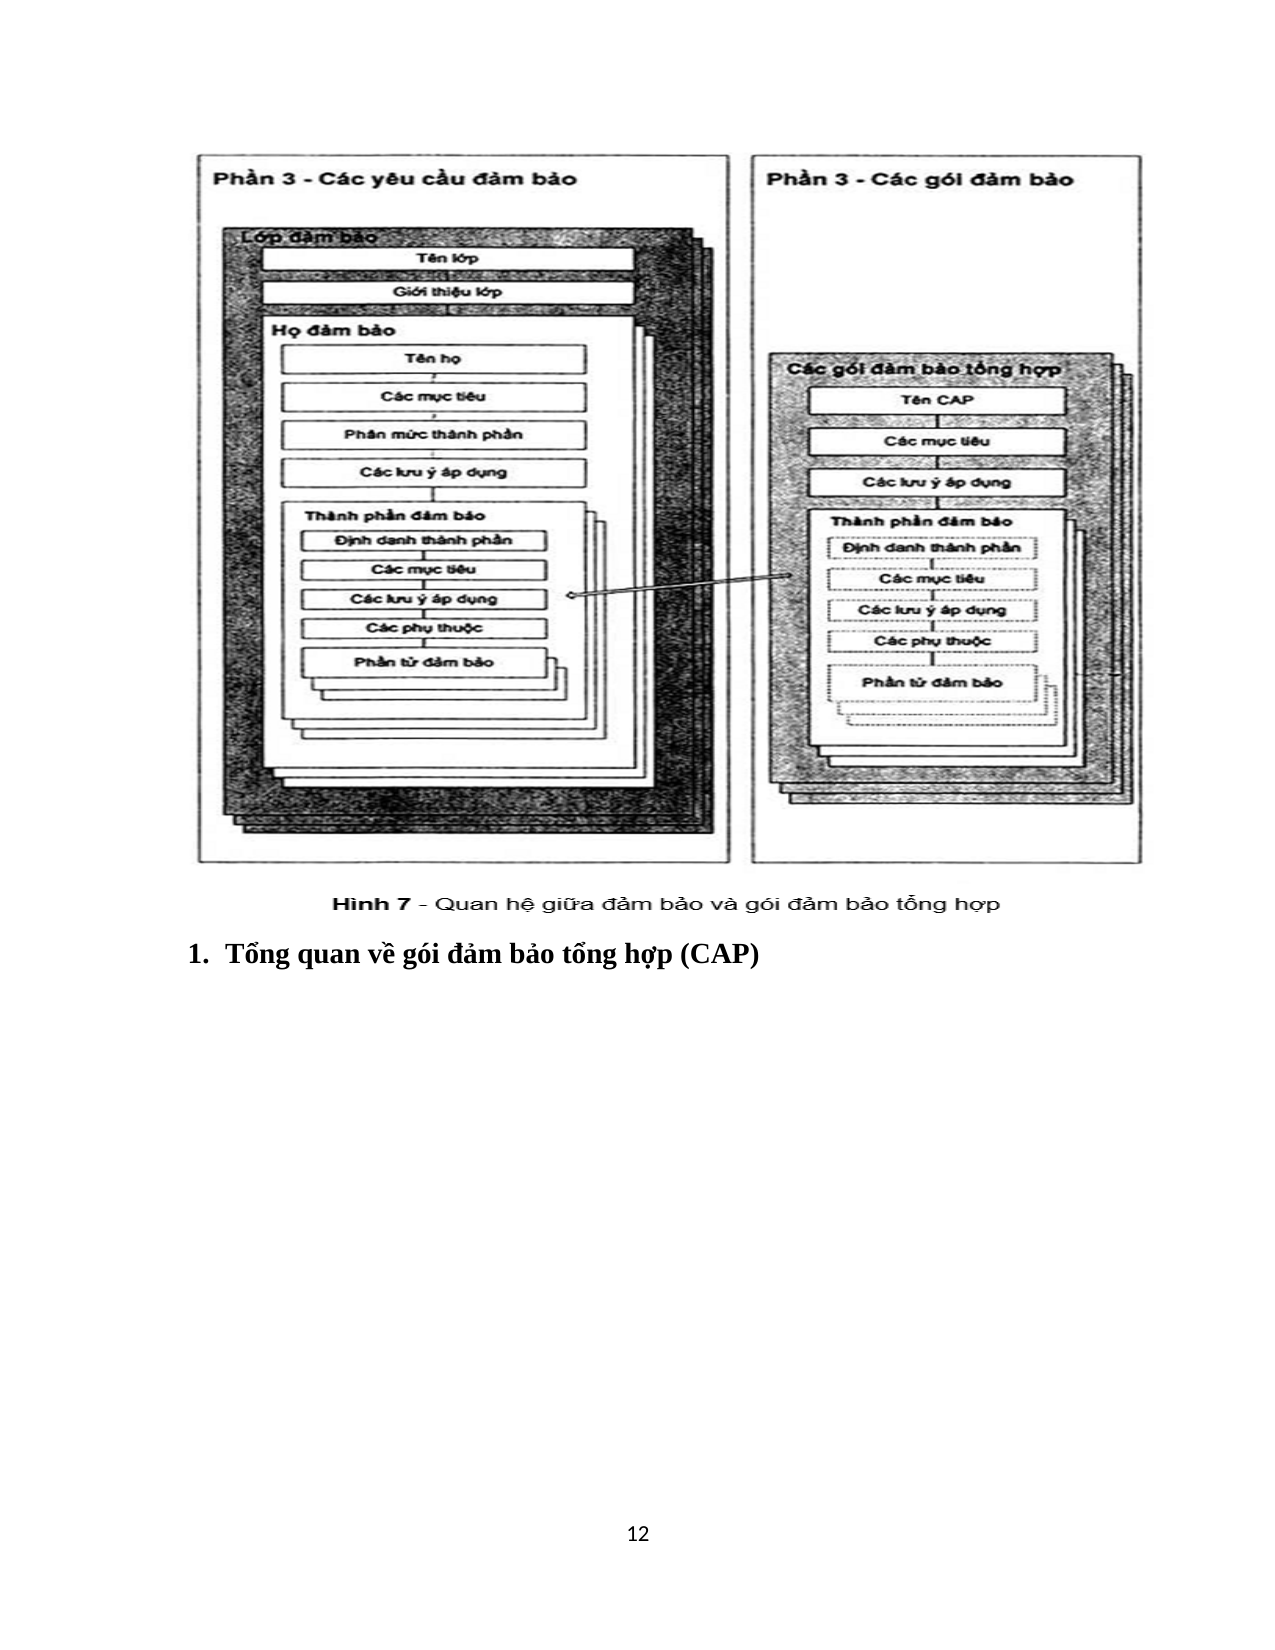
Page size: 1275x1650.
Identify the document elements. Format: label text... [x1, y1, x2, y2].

list Tổng quan về gói đảm bảo tổng hợp (CAP) [187, 936, 1125, 970]
picture [187, 150, 1163, 918]
